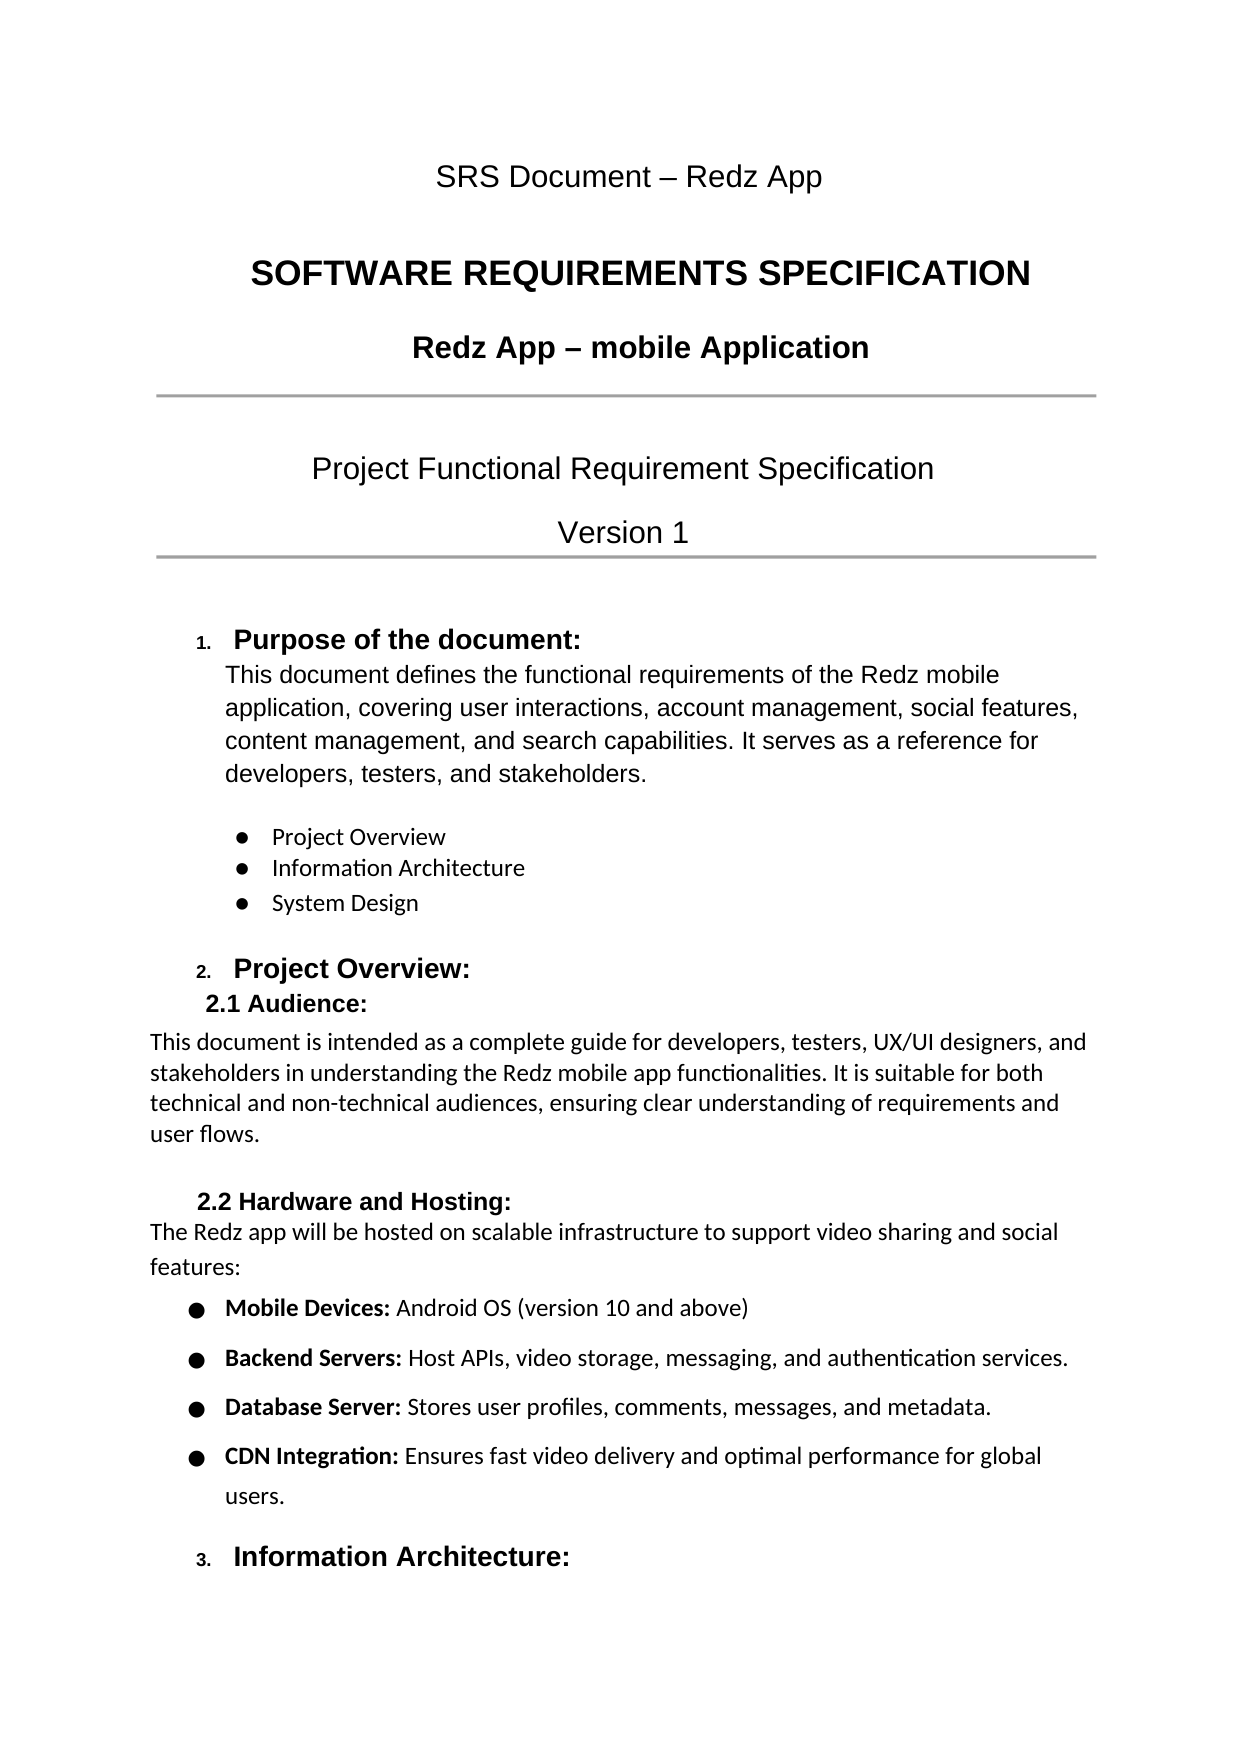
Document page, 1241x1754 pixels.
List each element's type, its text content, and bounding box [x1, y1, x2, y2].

list Project Overview [234, 821, 1086, 852]
list CDN Integration: Ensures fast video delivery and optimal performance for global users. [187, 1433, 1090, 1511]
text Redz App – mobile Application [192, 329, 1090, 365]
list Database Server: Stores user profiles, comments, messages, and metadata. [187, 1384, 1090, 1427]
list Information Architecture [234, 852, 1086, 882]
list Backend Servers: Host APIs, video storage, messaging, and authentication services. [187, 1335, 1090, 1378]
list Mobile Devices: Android OS (version 10 and above) [187, 1286, 1090, 1329]
list System Design [234, 887, 1086, 917]
text This document is intended as a complete guide for developers, testers, UX/UI designers, and stakeholders in understanding the Redz mobile app functionalities. It is suitable for both technical and non-technical audiences, ensuring clear understanding of requirements and user flows. [150, 1026, 1090, 1148]
list Purpose of the document: [196, 623, 1090, 655]
list Project Overview: [196, 952, 1090, 984]
text Version 1 [156, 514, 1090, 550]
text SRS Document – Redz App [348, 158, 1090, 194]
list Information Architecture: [196, 1540, 1090, 1573]
text The Redz app will be hosted on scalable infrastructure to support video sharing and social features: [150, 1216, 1090, 1282]
text 2.2 Hardware and Hosting: [150, 1187, 1090, 1216]
text 2.1 Audience: [150, 989, 1090, 1018]
text This document defines the functional requirements of the Redz mobile application, covering user interactions, account management, social features, content management, and search capabilities. It serves as a reference for developers, testers, and stakeholders. [225, 660, 1090, 788]
text SOFTWARE REQUIREMENTS SPECIFICATION [192, 252, 1090, 292]
text Project Functional Requirement Specification [156, 450, 1090, 486]
